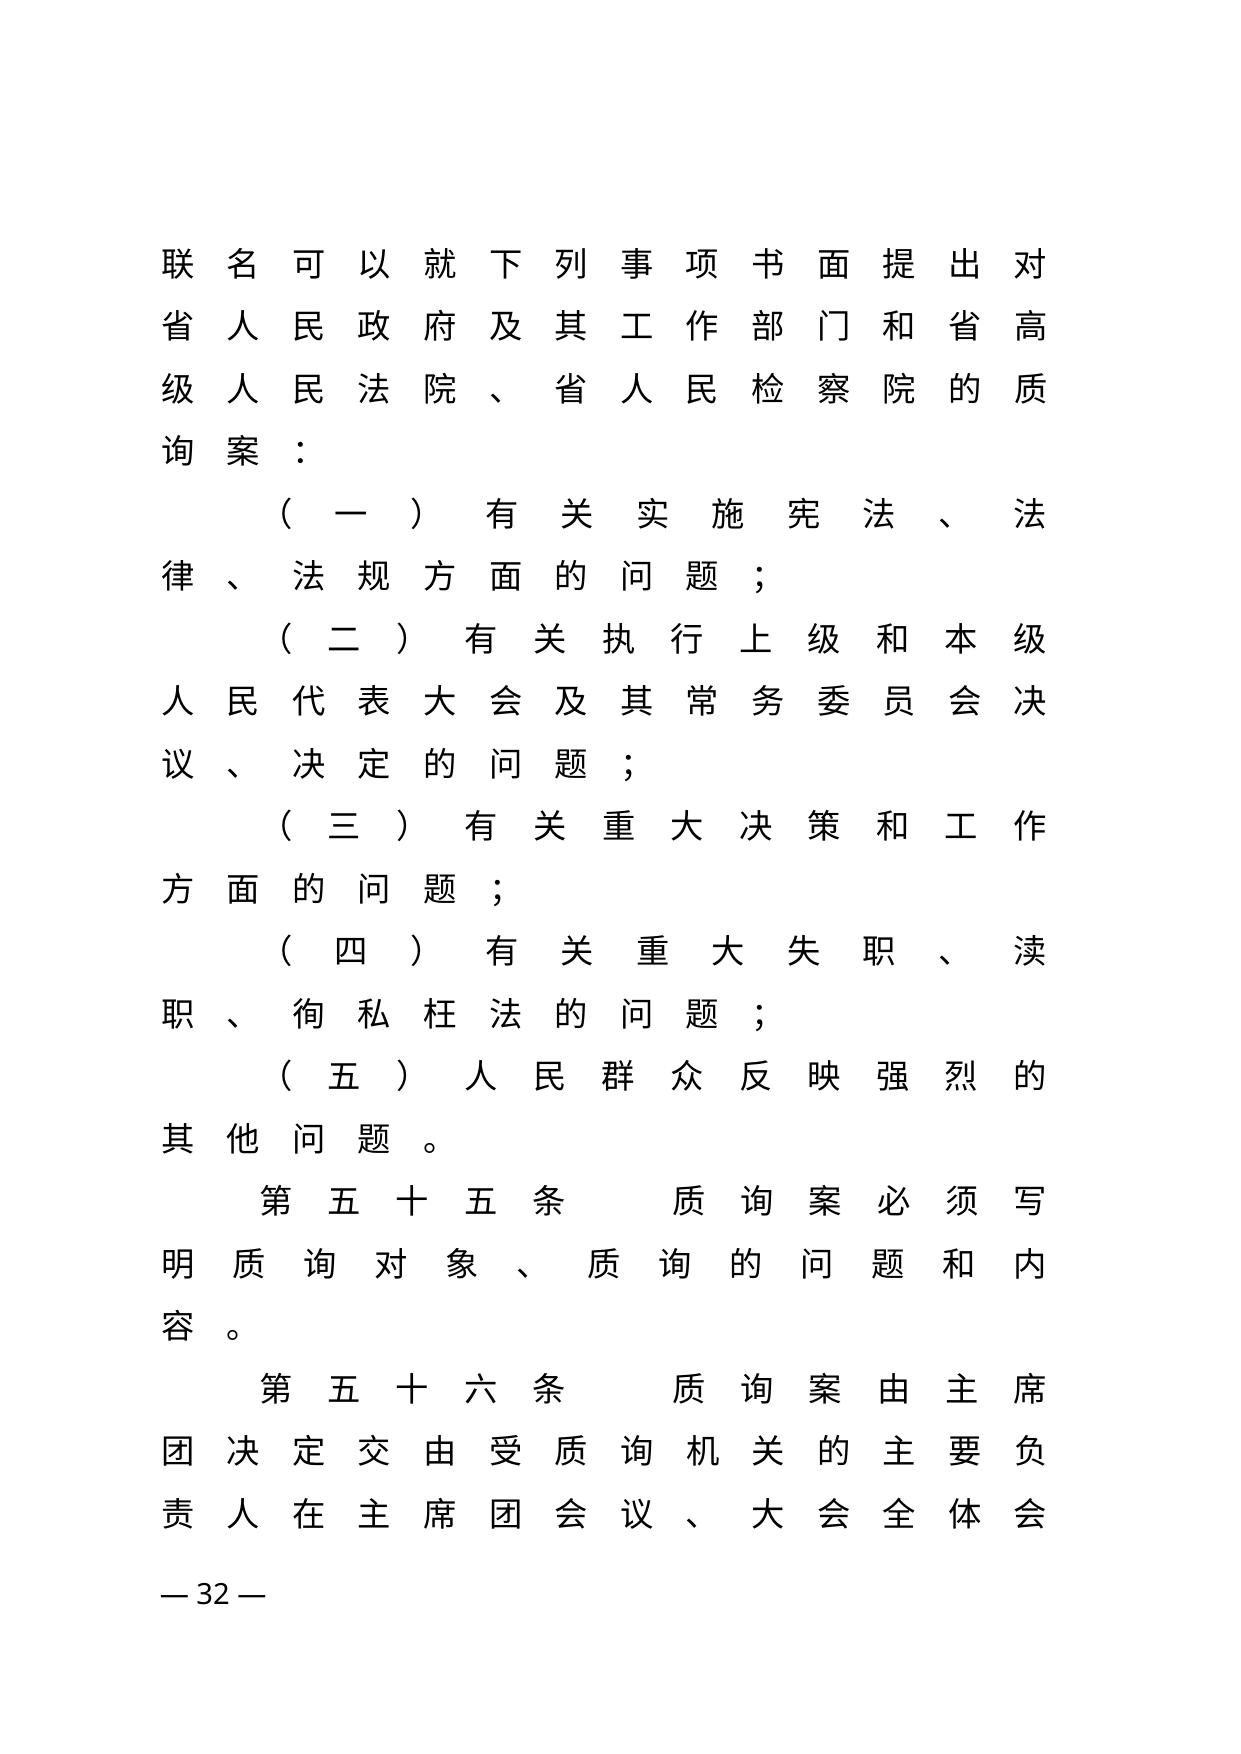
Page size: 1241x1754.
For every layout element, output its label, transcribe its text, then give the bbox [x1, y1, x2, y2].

text （一）有关实施宪法、法律、法规方面的问题； [161, 481, 1079, 606]
text 第五十五条 质询案必须写明质询对象、质询的问题和内容。 [161, 1168, 1079, 1356]
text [161, 231, 1079, 481]
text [161, 1356, 1079, 1543]
text （四）有关重大失职、渎职、徇私枉法的问题； [161, 918, 1079, 1043]
text （二）有关执行上级和本级人民代表大会及其常务委员会决议、决定的问题； [161, 606, 1079, 793]
text （五）人民群众反映强烈的其他问题。 [161, 1043, 1079, 1168]
text （三）有关重大决策和工作方面的问题； [161, 793, 1079, 918]
